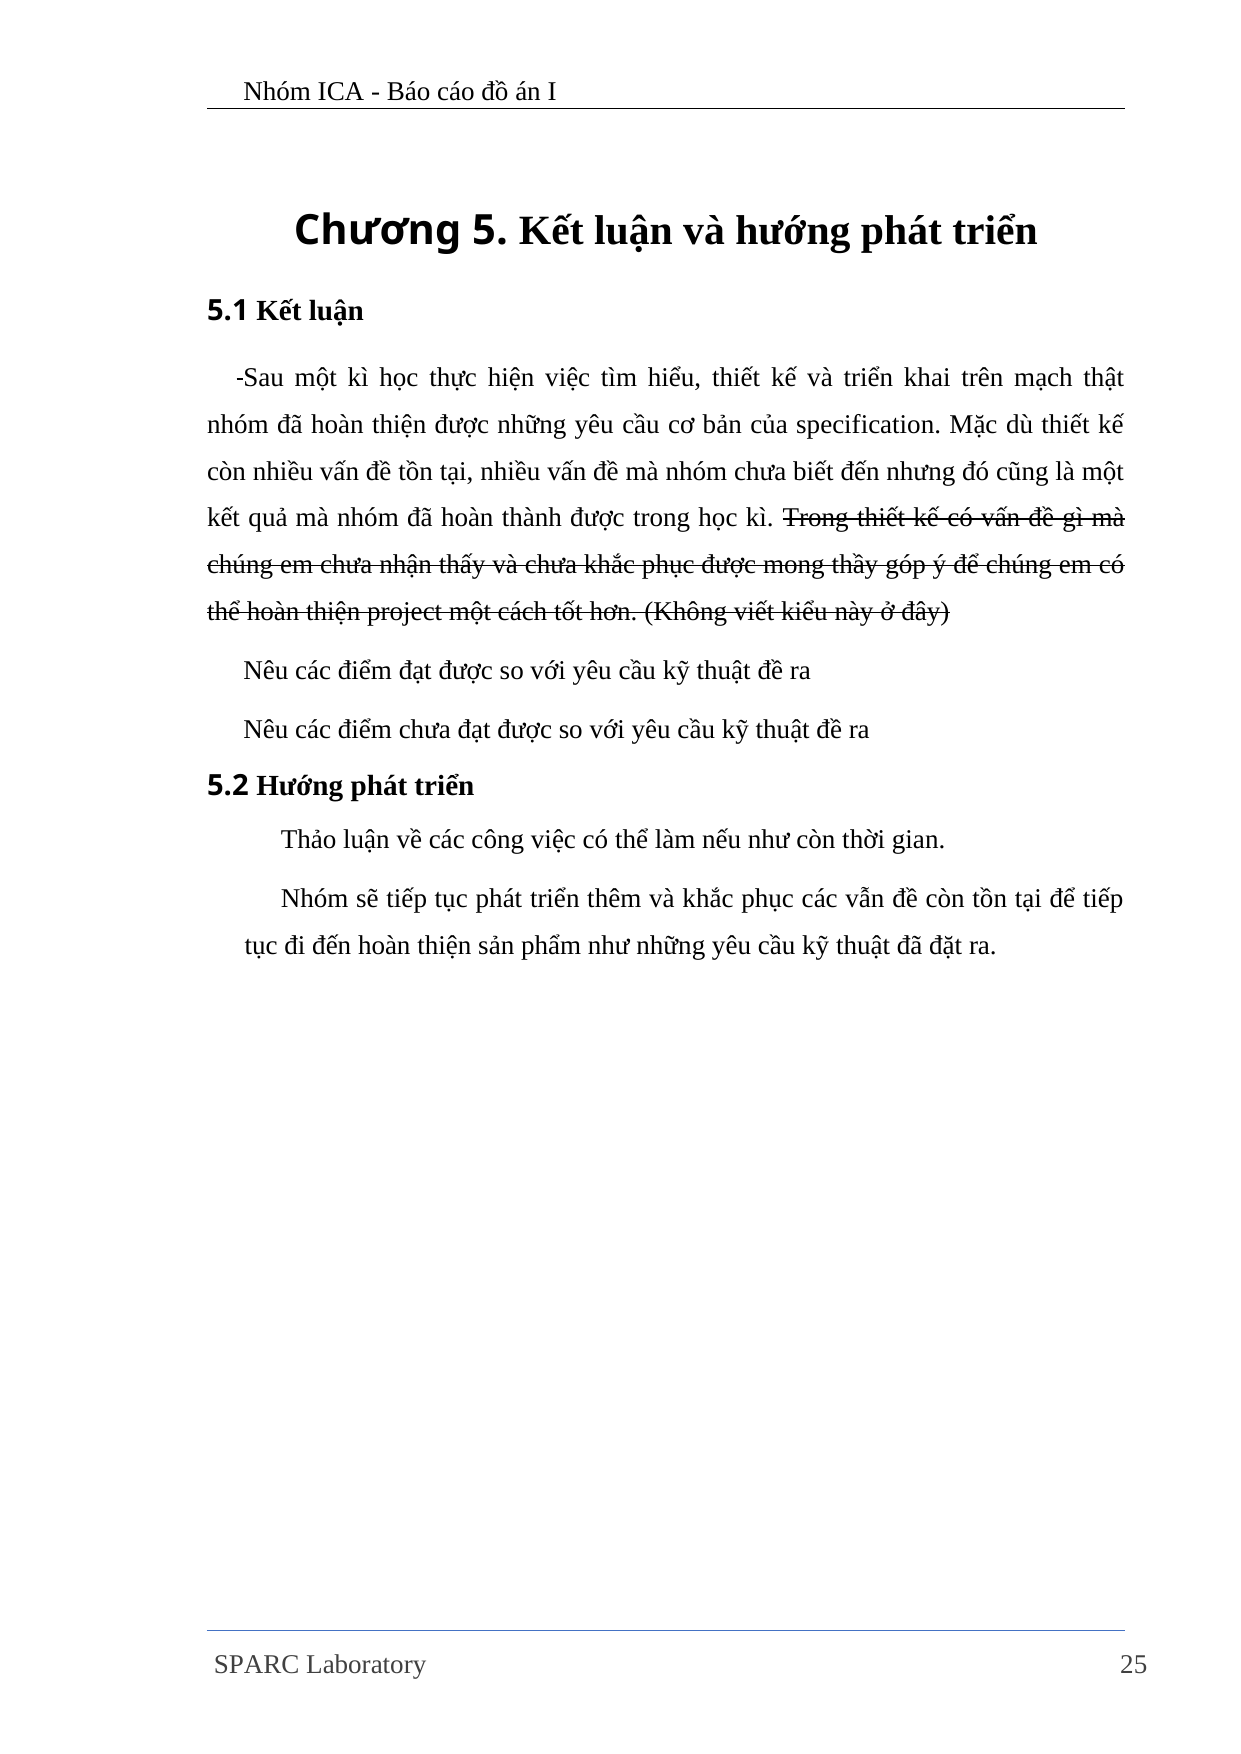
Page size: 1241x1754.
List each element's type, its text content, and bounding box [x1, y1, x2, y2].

text Nêu các điểm chưa đạt được so với yêu cầu kỹ thuật đề ra [207, 713, 1125, 744]
text Sau một kì học thực hiện việc tìm hiểu, thiết kế và triển khai trên mạch thật nhóm đã hoàn thiện được những yêu cầu cơ bản của specification. Mặc dù thiết kế còn nhiều vấn đề tồn tại, nhiều vấn đề mà nhóm chưa biết đến nhưng đó cũng là một kết quả mà nhóm đã hoàn thành được trong học kì. Trong thiết kế có vấn đề gì mà chúng em chưa nhận thấy và chưa khắc phục được mong thầy góp ý để chúng em có thể hoàn thiện project một cách tốt hơn. (Không viết kiểu này ở đây) [207, 566, 1125, 626]
subtitle Hướng phát triển [207, 764, 1125, 803]
text Thảo luận về các công việc có thể làm nếu như còn thời gian. [244, 823, 1125, 854]
text Sau một kì học thực hiện việc tìm hiểu, thiết kế và triển khai trên mạch thật nhóm đã hoàn thiện được những yêu cầu cơ bản của specification. Mặc dù thiết kế còn nhiều vấn đề tồn tại, nhiều vấn đề mà nhóm chưa biết đến nhưng đó cũng là một kết quả mà nhóm đã hoàn thành được trong học kì. Trong thiết kế có vấn đề gì mà chúng em chưa nhận thấy và chưa khắc phục được mong thầy góp ý để chúng em có thể hoàn thiện project một cách tốt hơn. (Không viết kiểu này ở đây) [207, 361, 1125, 565]
subtitle Kết luận và hướng phát triển [207, 200, 1125, 257]
text Nhóm sẽ tiếp tục phát triển thêm và khắc phục các vẫn đề còn tồn tại để tiếp tục đi đến hoàn thiện sản phẩm như những yêu cầu kỹ thuật đã đặt ra. [244, 882, 1125, 960]
subtitle Kết luận [207, 289, 1125, 329]
text Nêu các điểm đạt được so với yêu cầu kỹ thuật đề ra [207, 654, 1125, 685]
